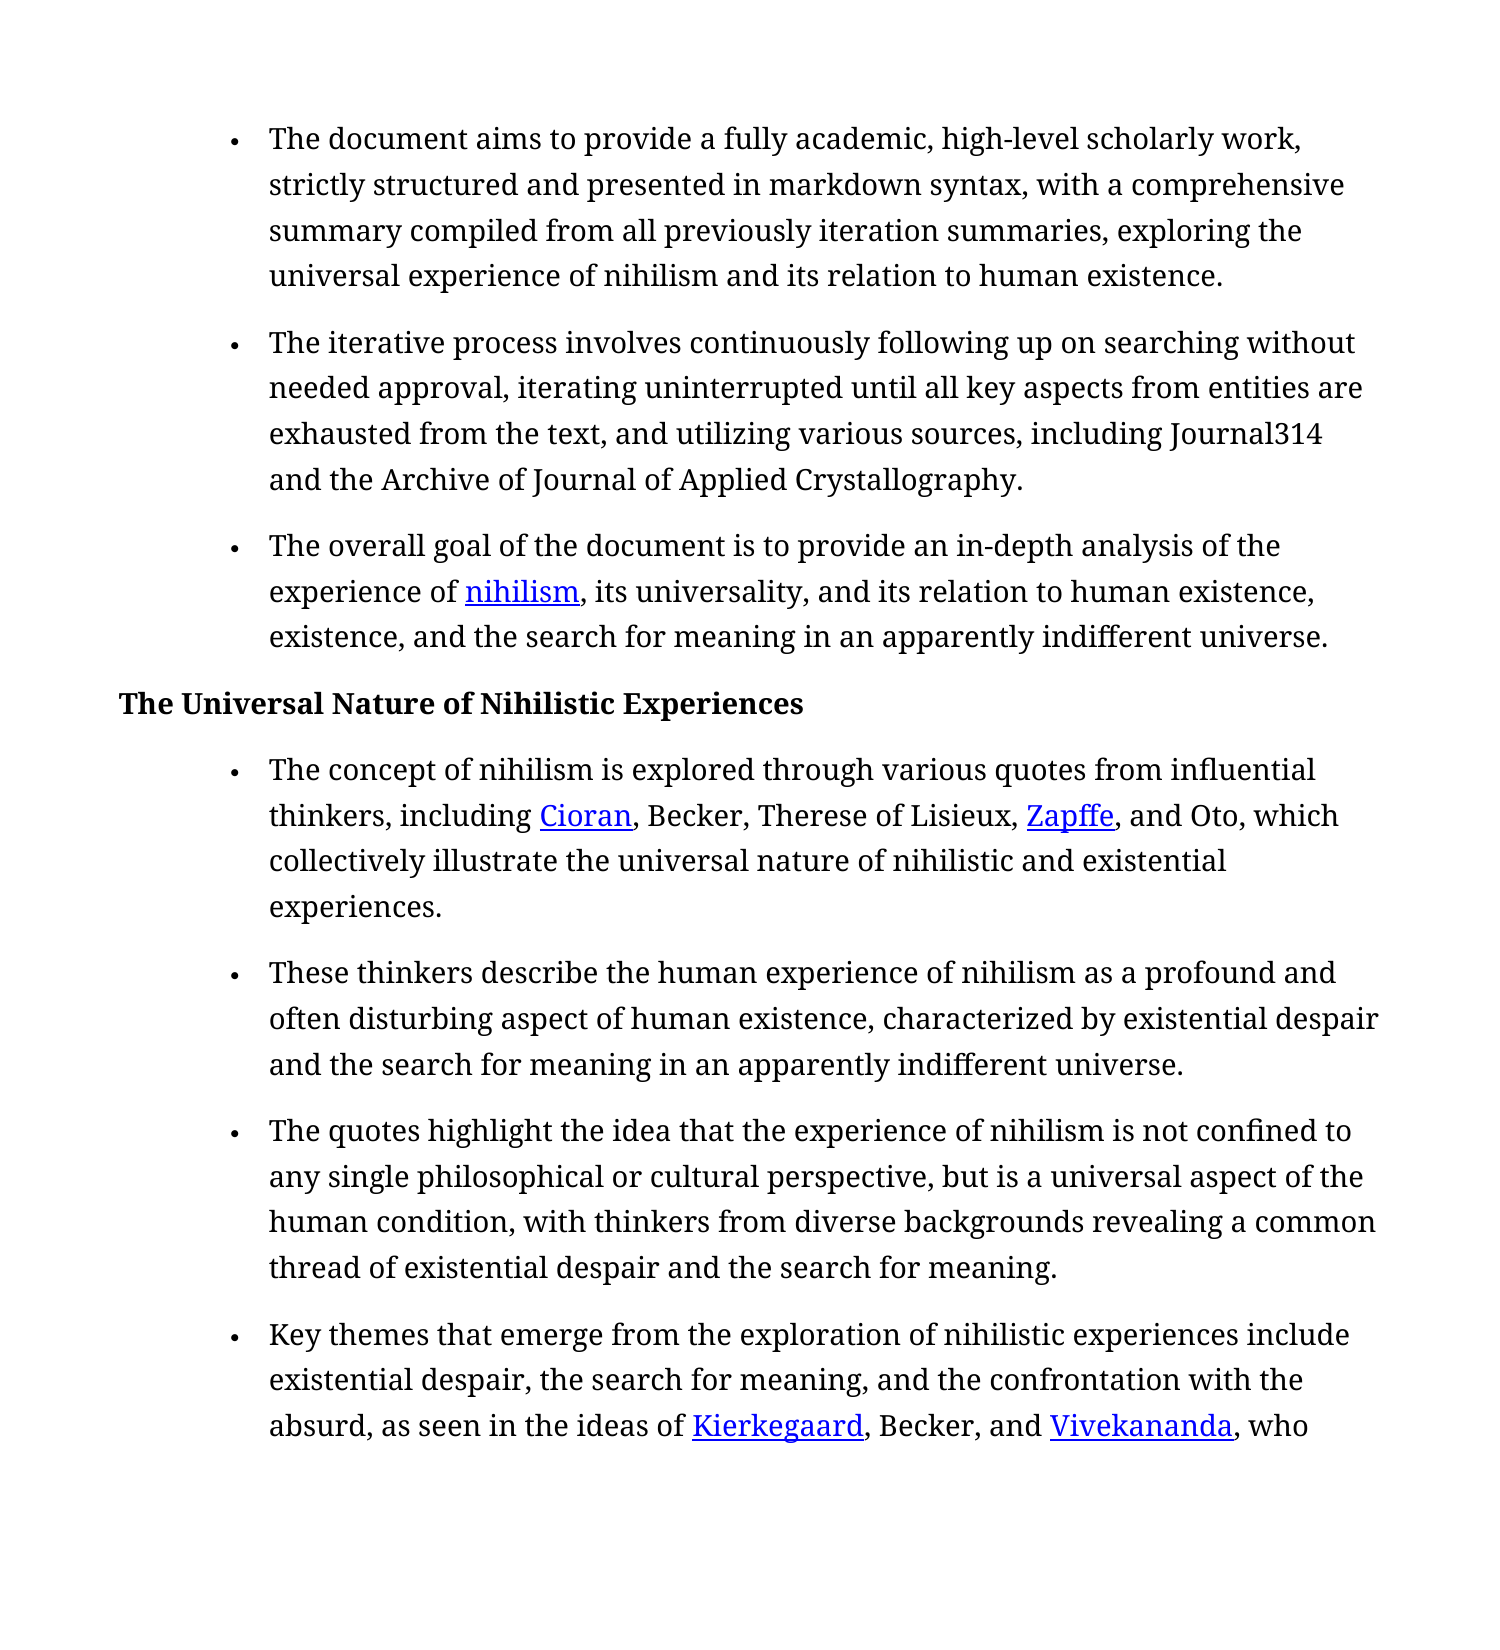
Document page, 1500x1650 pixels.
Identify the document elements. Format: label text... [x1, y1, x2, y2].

list The iterative process involves continuously following up on searching without needed approval, iterating uninterrupted until all key aspects from entities are exhausted from the text, and utilizing various sources, including Journal314 and the Archive of Journal of Applied Crystallography. [231, 322, 1381, 498]
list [231, 1314, 1381, 1445]
list These thinkers describe the human experience of nihilism as a profound and often disturbing aspect of human existence, characterized by existential despair and the search for meaning in an apparently indifferent universe. [231, 953, 1381, 1084]
list The concept of nihilism is explored through various quotes from influential thinkers, including Cioran, Becker, Therese of Lisieux, Zapffe, and Oto, which collectively illustrate the universal nature of nihilistic and existential experiences. [231, 749, 1381, 926]
list The quotes highlight the idea that the experience of nihilism is not confined to any single philosophical or cultural perspective, but is a universal aspect of the human condition, with thinkers from diverse backgrounds revealing a common thread of existential despair and the search for meaning. [231, 1110, 1381, 1287]
list The overall goal of the document is to provide an in-depth analysis of the experience of nihilism, its universality, and its relation to human existence, existence, and the search for meaning in an apparently indifferent universe. [231, 525, 1381, 656]
text The Universal Nature of Nihilistic Experiences [118, 683, 1381, 723]
list The document aims to provide a fully academic, high-level scholarly work, strictly structured and presented in markdown syntax, with a comprehensive summary compiled from all previously iteration summaries, exploring the universal experience of nihilism and its relation to human existence. [231, 118, 1381, 295]
